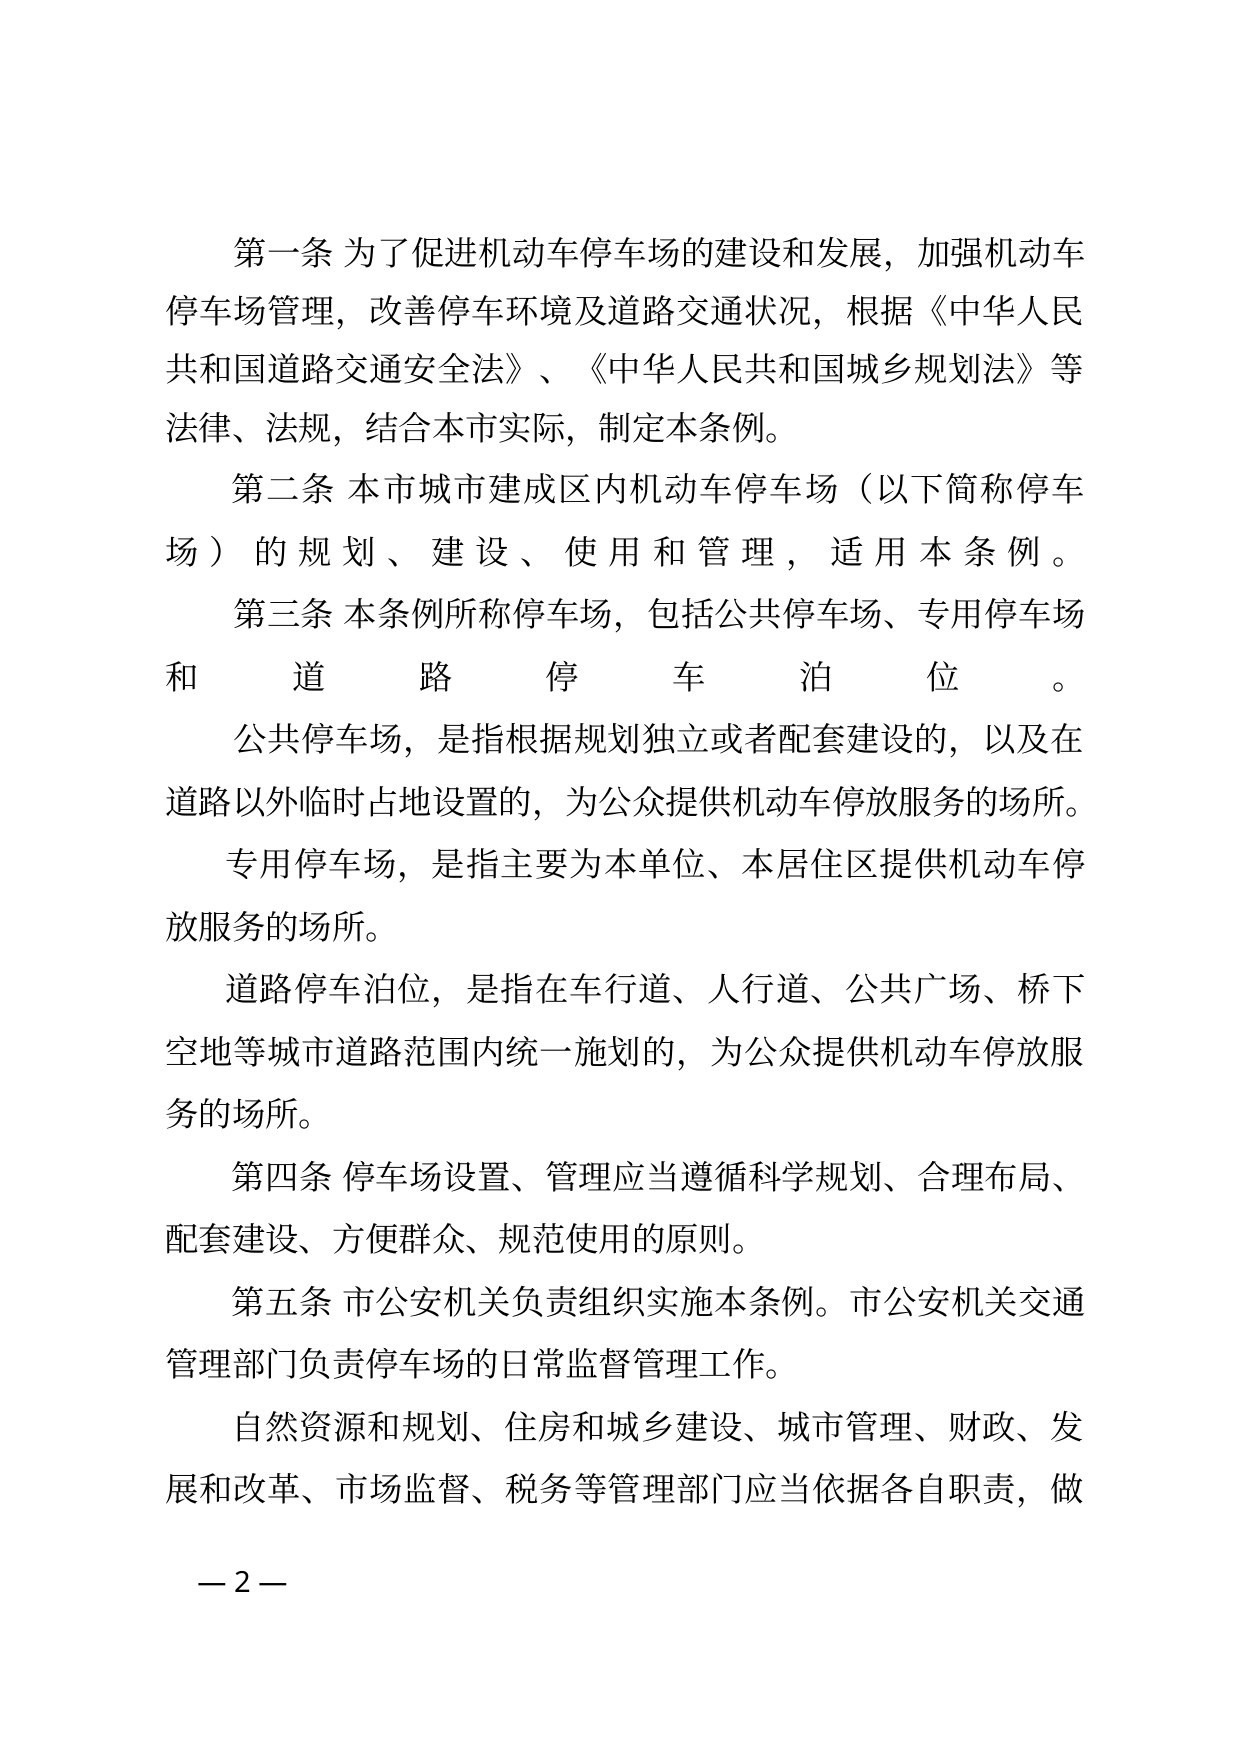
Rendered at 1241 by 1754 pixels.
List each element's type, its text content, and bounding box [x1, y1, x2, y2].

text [165, 1389, 1087, 1514]
text 第二条 本市城市建成区内机动车停车场（以下简称停车场）的规划、建设、使用和管理，适用本条例。 第三条 本条例所称停车场，包括公共停车场、专用停车场和道路停车泊位。 公共停车场，是指根据规划独立或者配套建设的，以及在道路以外临时占地设置的，为公众提供机动车停放服务的场所。 [165, 452, 1087, 827]
text 第一条 为了促进机动车停车场的建设和发展，加强机动车停车场管理，改善停车环境及道路交通状况，根据《中华人民共和国道路交通安全法》、《中华人民共和国城乡规划法》等法律、法规，结合本市实际，制定本条例。 [165, 218, 1087, 452]
text 专用停车场，是指主要为本单位、本居住区提供机动车停放服务的场所。 [165, 827, 1087, 952]
text 道路停车泊位，是指在车行道、人行道、公共广场、桥下空地等城市道路范围内统一施划的，为公众提供机动车停放服务的场所。 [165, 952, 1087, 1139]
text 第四条 停车场设置、管理应当遵循科学规划、合理布局、配套建设、方便群众、规范使用的原则。 [165, 1139, 1087, 1264]
text 第五条 市公安机关负责组织实施本条例。市公安机关交通管理部门负责停车场的日常监督管理工作。 [165, 1264, 1087, 1389]
